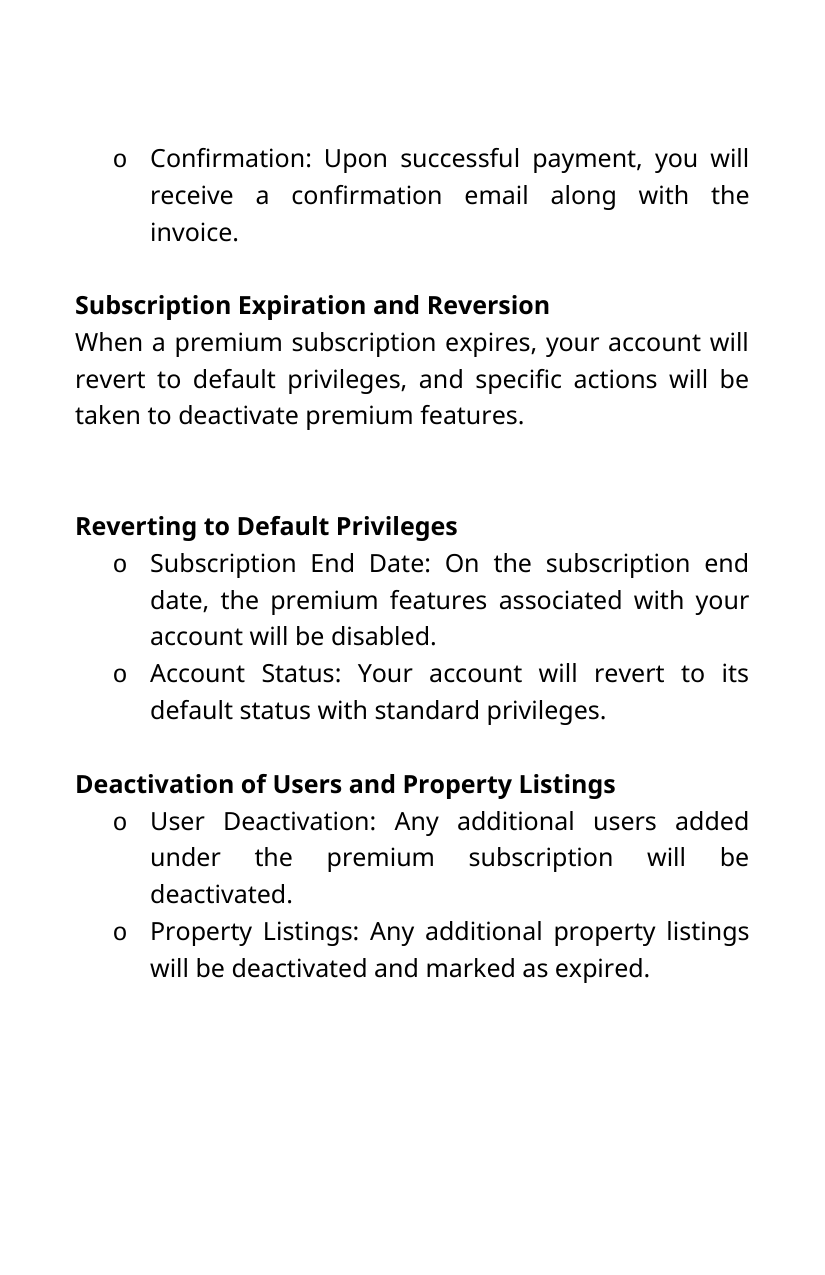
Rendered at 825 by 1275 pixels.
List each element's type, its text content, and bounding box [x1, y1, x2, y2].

list Account Status: Your account will revert to its default status with standard privileges. [112, 656, 750, 727]
text When a premium subscription expires, your account will revert to default privileges, and specific actions will be taken to deactivate premium features. [75, 325, 750, 432]
list Subscription End Date: On the subscription end date, the premium features associated with your account will be disabled. [112, 545, 750, 653]
list Property Listings: Any additional property listings will be deactivated and marked as expired. [112, 914, 750, 985]
list Confirmation: Upon successful payment, you will receive a confirmation email along with the invoice. [112, 141, 750, 248]
list User Deactivation: Any additional users added under the premium subscription will be deactivated. [112, 803, 750, 911]
text Subscription Expiration and Reversion [75, 288, 750, 322]
text Reverting to Default Privileges [75, 508, 750, 543]
text Deactivation of Users and Property Listings [75, 766, 750, 800]
